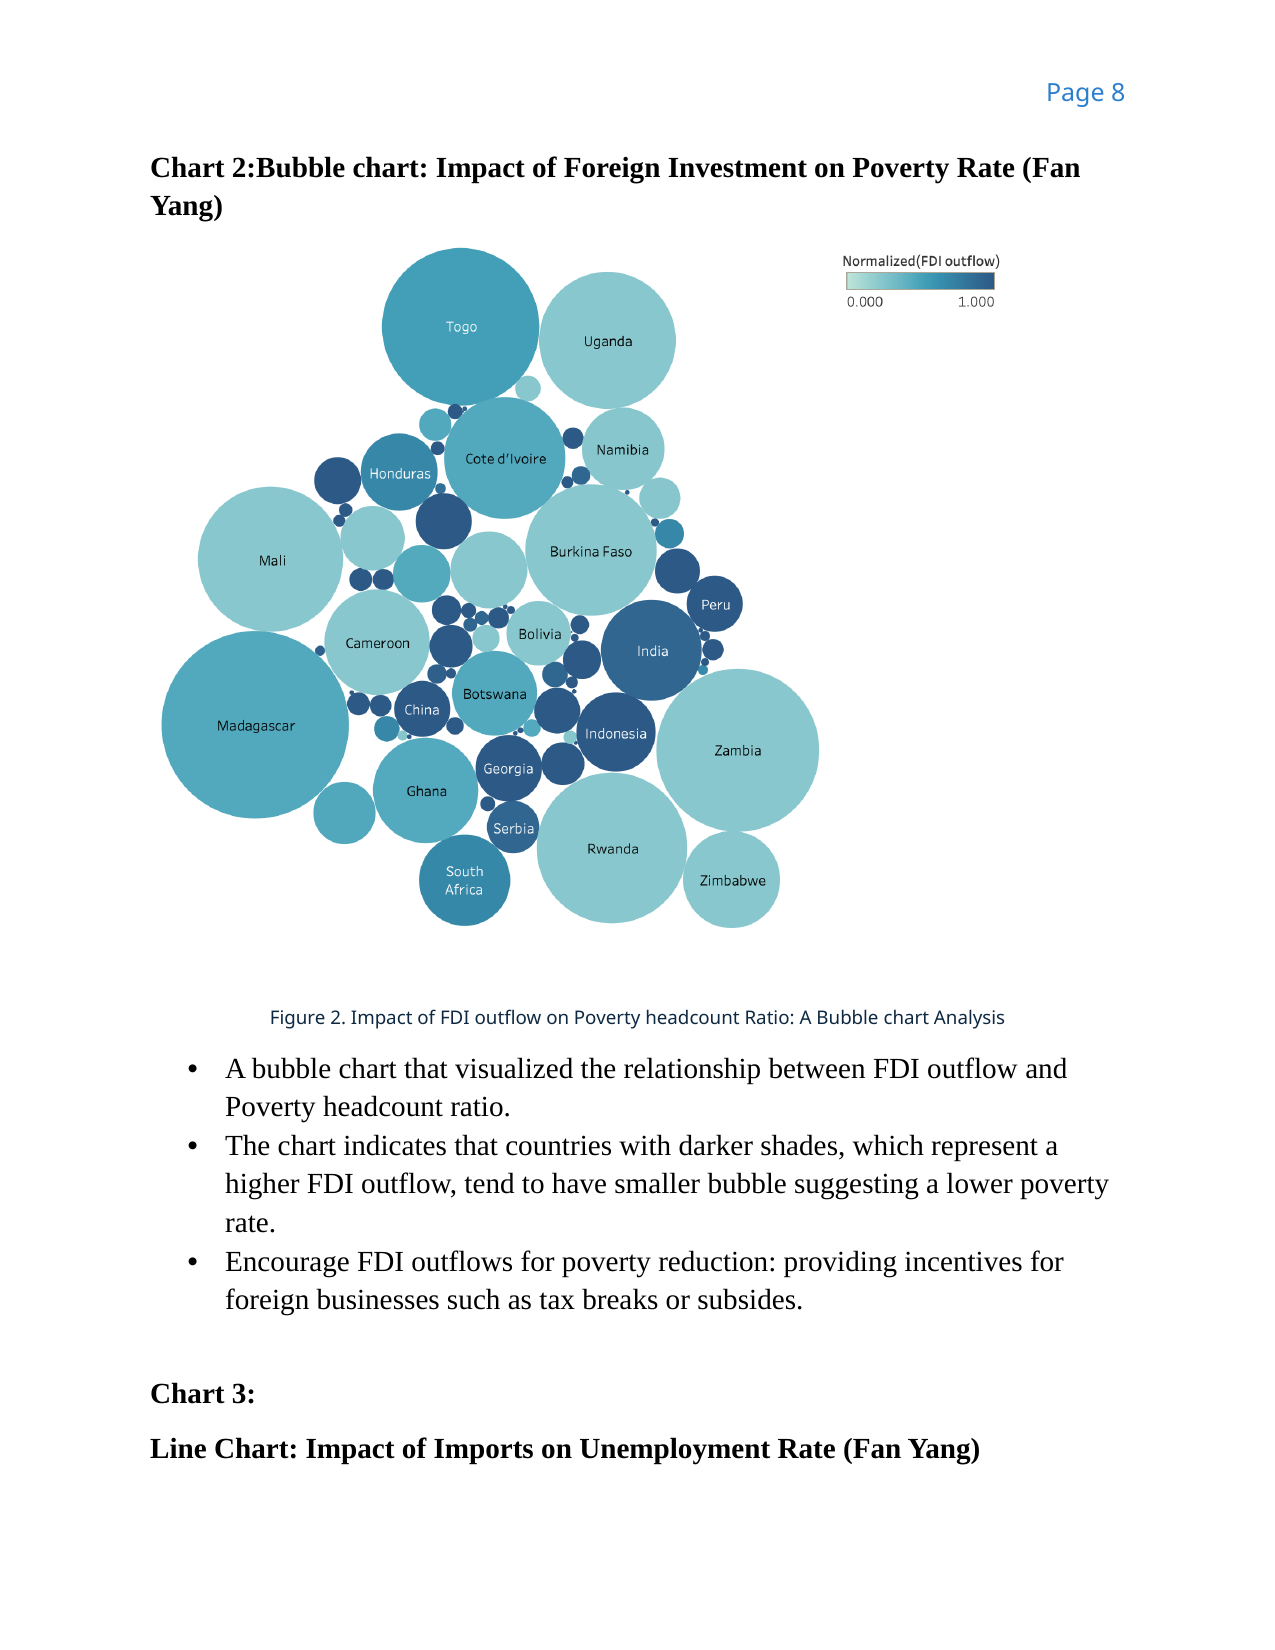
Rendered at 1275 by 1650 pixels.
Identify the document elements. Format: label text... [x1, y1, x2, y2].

list The chart indicates that countries with darker shades, which represent a higher FDI outflow, tend to have smaller bubble suggesting a lower poverty rate. [187, 1128, 1125, 1239]
text Chart 3: [150, 1376, 1125, 1409]
text Figure 2. Impact of FDI outflow on Poverty headcount Ratio: A Bubble chart Analysis [150, 1004, 1125, 1030]
list A bubble chart that visualized the relationship between FDI outflow and Poverty headcount ratio. [187, 1051, 1125, 1123]
list Encourage FDI outflows for poverty reduction: providing incentives for foreign businesses such as tax breaks or subsides. [187, 1244, 1125, 1316]
text Chart 2:Bubble chart: Impact of Foreign Investment on Poverty Rate (Fan Yang) [150, 150, 1125, 222]
picture [150, 243, 1000, 928]
text Line Chart: Impact of Imports on Unemployment Rate (Fan Yang) [150, 1431, 1125, 1465]
